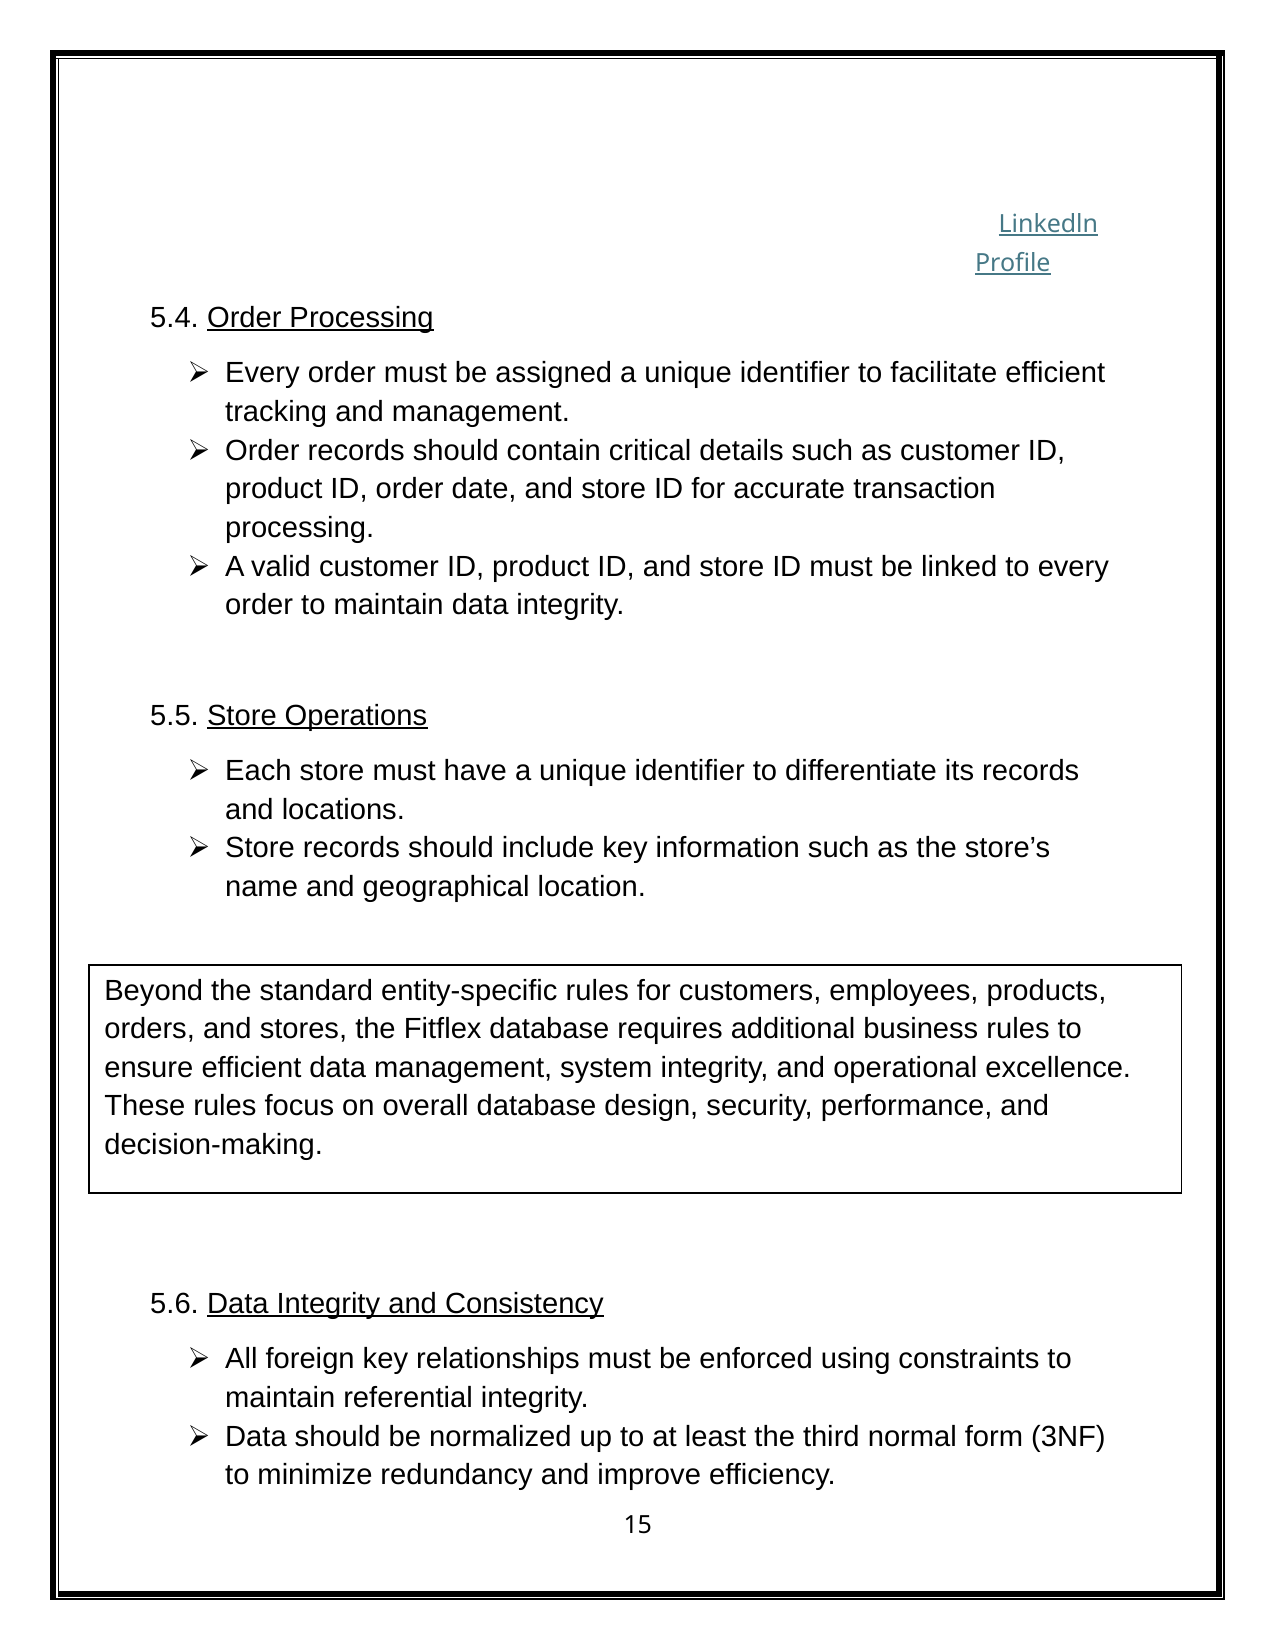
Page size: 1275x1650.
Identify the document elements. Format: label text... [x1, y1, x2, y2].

list All foreign key relationships must be enforced using constraints to maintain referential integrity. [187, 1341, 1125, 1413]
text 5.5. Store Operations [150, 698, 1125, 731]
list Order records should contain critical details such as customer ID, product ID, order date, and store ID for accurate transaction processing. [187, 433, 1125, 543]
list Store records should include key information such as the store’s name and geographical location. [187, 830, 1125, 902]
text 5.4. Order Processing [150, 300, 1125, 334]
list Every order must be assigned a unique identifier to facilitate efficient tracking and management. [187, 355, 1125, 428]
text 5.6. Data Integrity and Consistency [150, 1286, 1125, 1319]
list A valid customer ID, product ID, and store ID must be linked to every order to maintain data integrity. [187, 548, 1125, 621]
list Each store must have a unique identifier to differentiate its records and locations. [187, 753, 1125, 825]
list Data should be normalized up to at least the third normal form (3NF) to minimize redundancy and improve efficiency. [187, 1418, 1125, 1491]
text Linkedln Profile [900, 205, 1125, 278]
